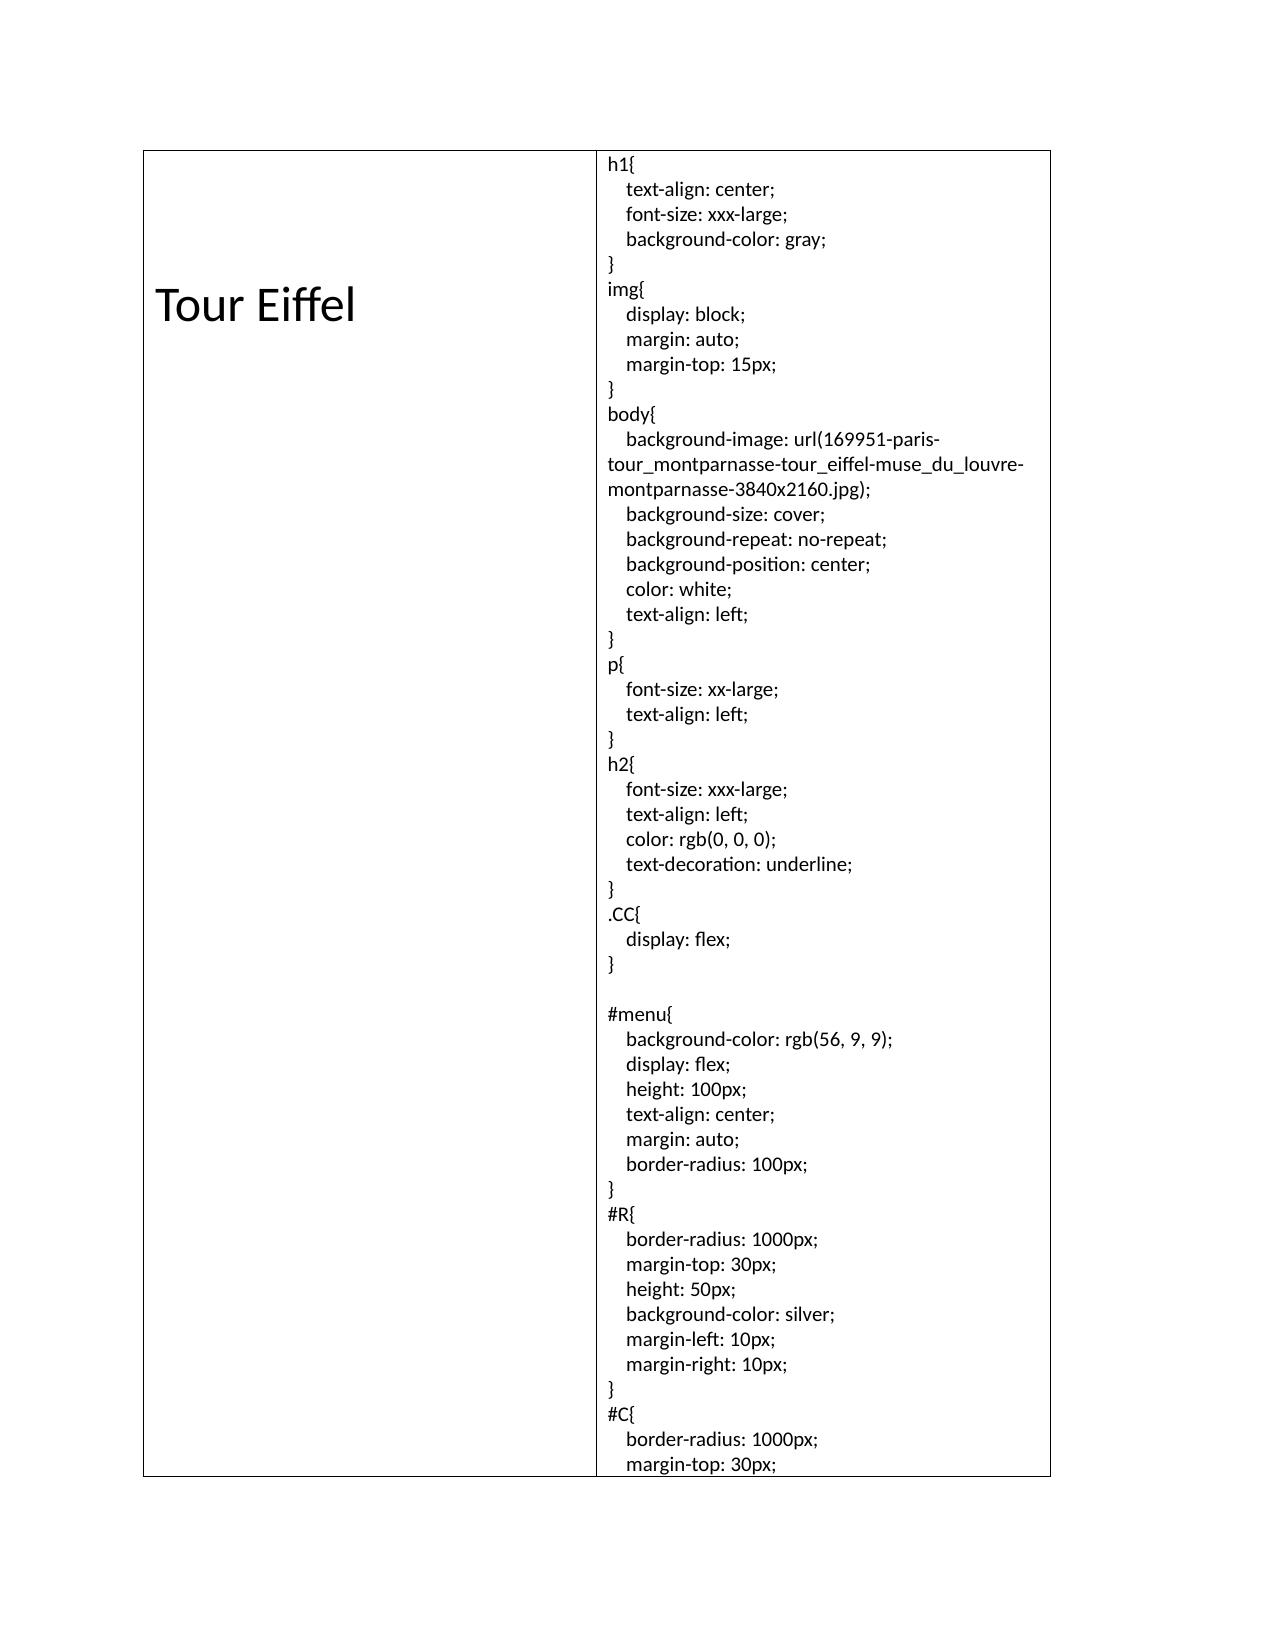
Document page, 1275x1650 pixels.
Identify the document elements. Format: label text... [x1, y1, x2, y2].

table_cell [597, 151, 1050, 1476]
table_cell Tour Eiffel [144, 151, 596, 1476]
